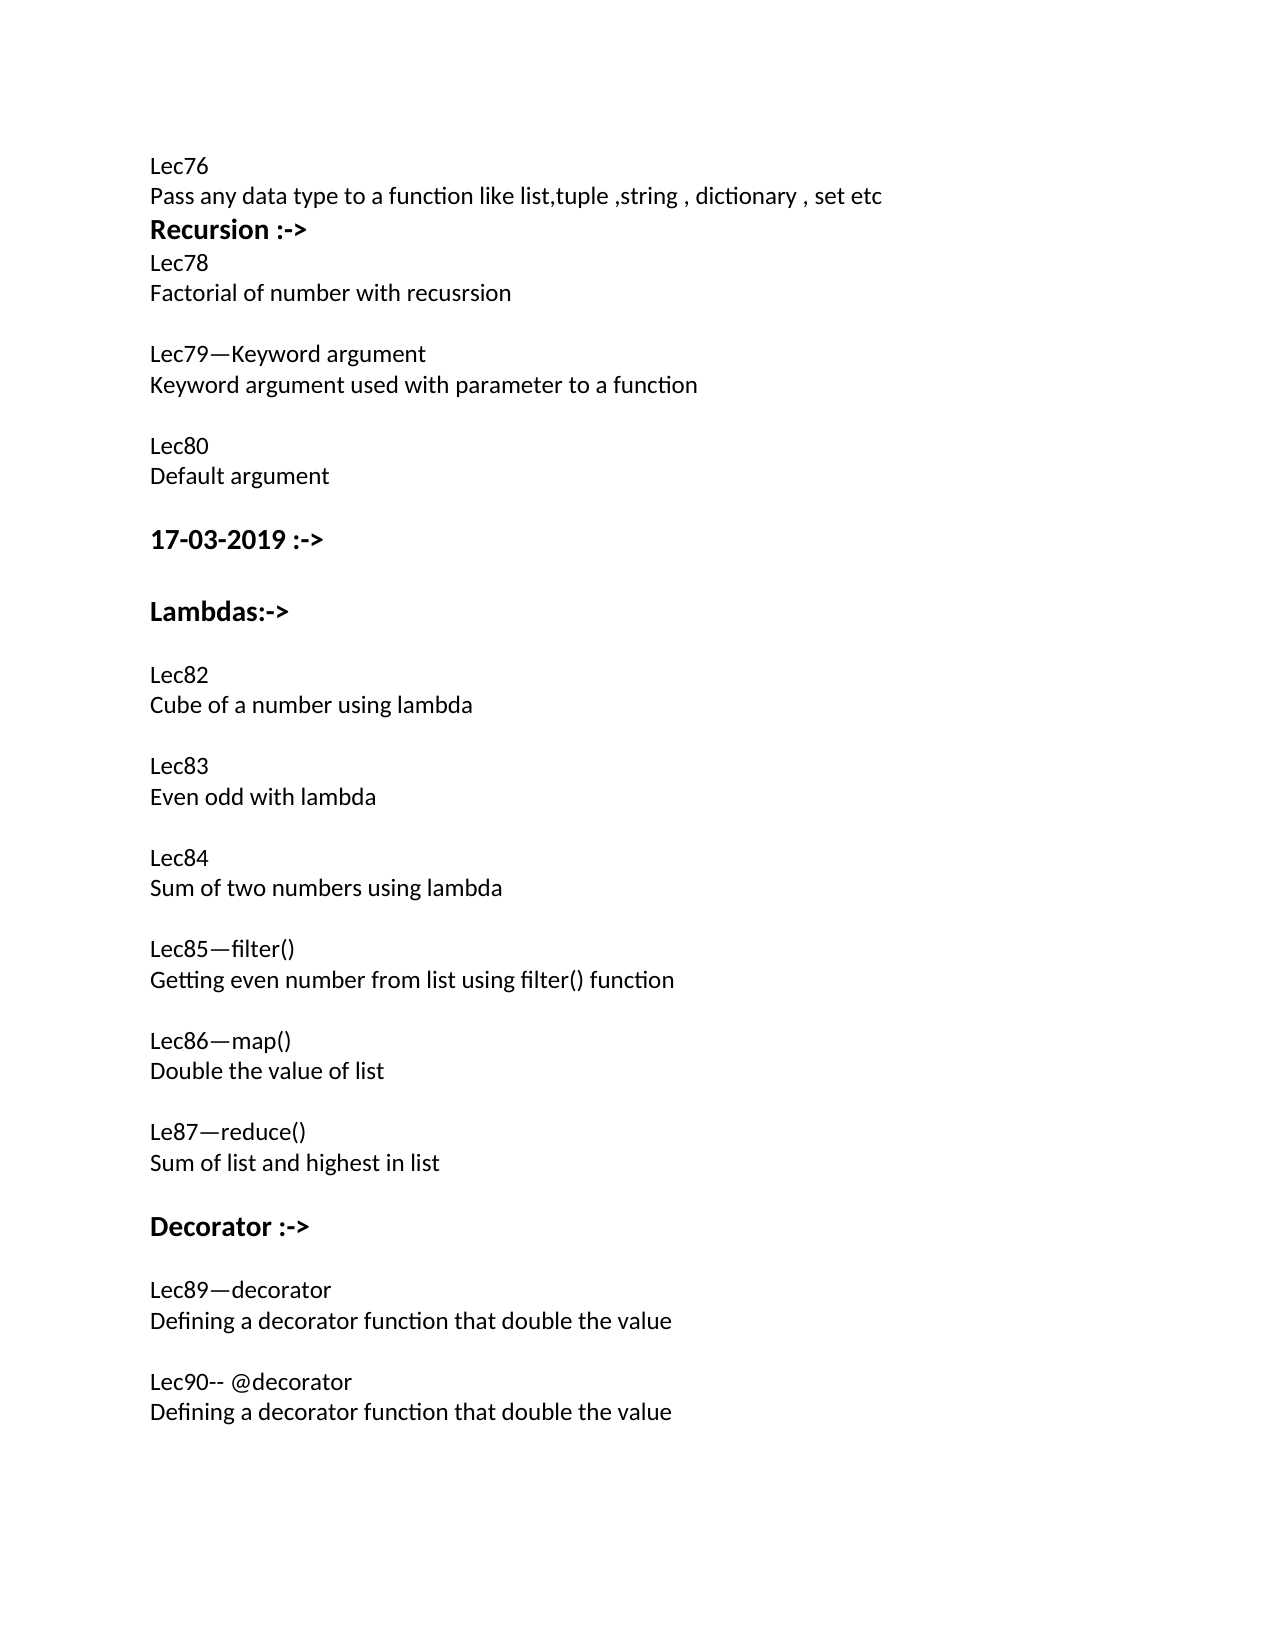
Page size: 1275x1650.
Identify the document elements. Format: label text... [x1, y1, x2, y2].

text Le87—reduce() [150, 1117, 1125, 1147]
text Decorator :-> [150, 1208, 1125, 1244]
text Lec76 [150, 150, 1125, 181]
text Defining a decorator function that double the value [150, 1396, 1125, 1427]
text Keyword argument used with parameter to a function [150, 369, 1125, 399]
text Sum of list and highest in list [150, 1147, 1125, 1178]
text Lec78 [150, 247, 1125, 277]
text Cube of a number using lambda [150, 689, 1125, 720]
text Defining a decorator function that double the value [150, 1305, 1125, 1335]
text Pass any data type to a function like list,tuple ,string , dictionary , set etc [150, 181, 1125, 211]
text Lec80 [150, 430, 1125, 460]
text Recursion :-> [150, 211, 1125, 247]
text Lec83 [150, 750, 1125, 781]
text Factorial of number with recusrsion [150, 277, 1125, 308]
text Lec86—map() [150, 1025, 1125, 1056]
text Getting even number from list using filter() function [150, 964, 1125, 994]
text Lec85—filter() [150, 933, 1125, 964]
text Sum of two numbers using lambda [150, 872, 1125, 903]
text 17-03-2019 :-> [150, 521, 1125, 557]
text Lec89—decorator [150, 1274, 1125, 1305]
text Default argument [150, 460, 1125, 491]
text Lec79—Keyword argument [150, 338, 1125, 369]
text Lec82 [150, 659, 1125, 689]
text Even odd with lambda [150, 781, 1125, 811]
text Lambdas:-> [150, 593, 1125, 628]
text Double the value of list [150, 1056, 1125, 1086]
text Lec84 [150, 842, 1125, 872]
text Lec90-- @decorator [150, 1366, 1125, 1396]
